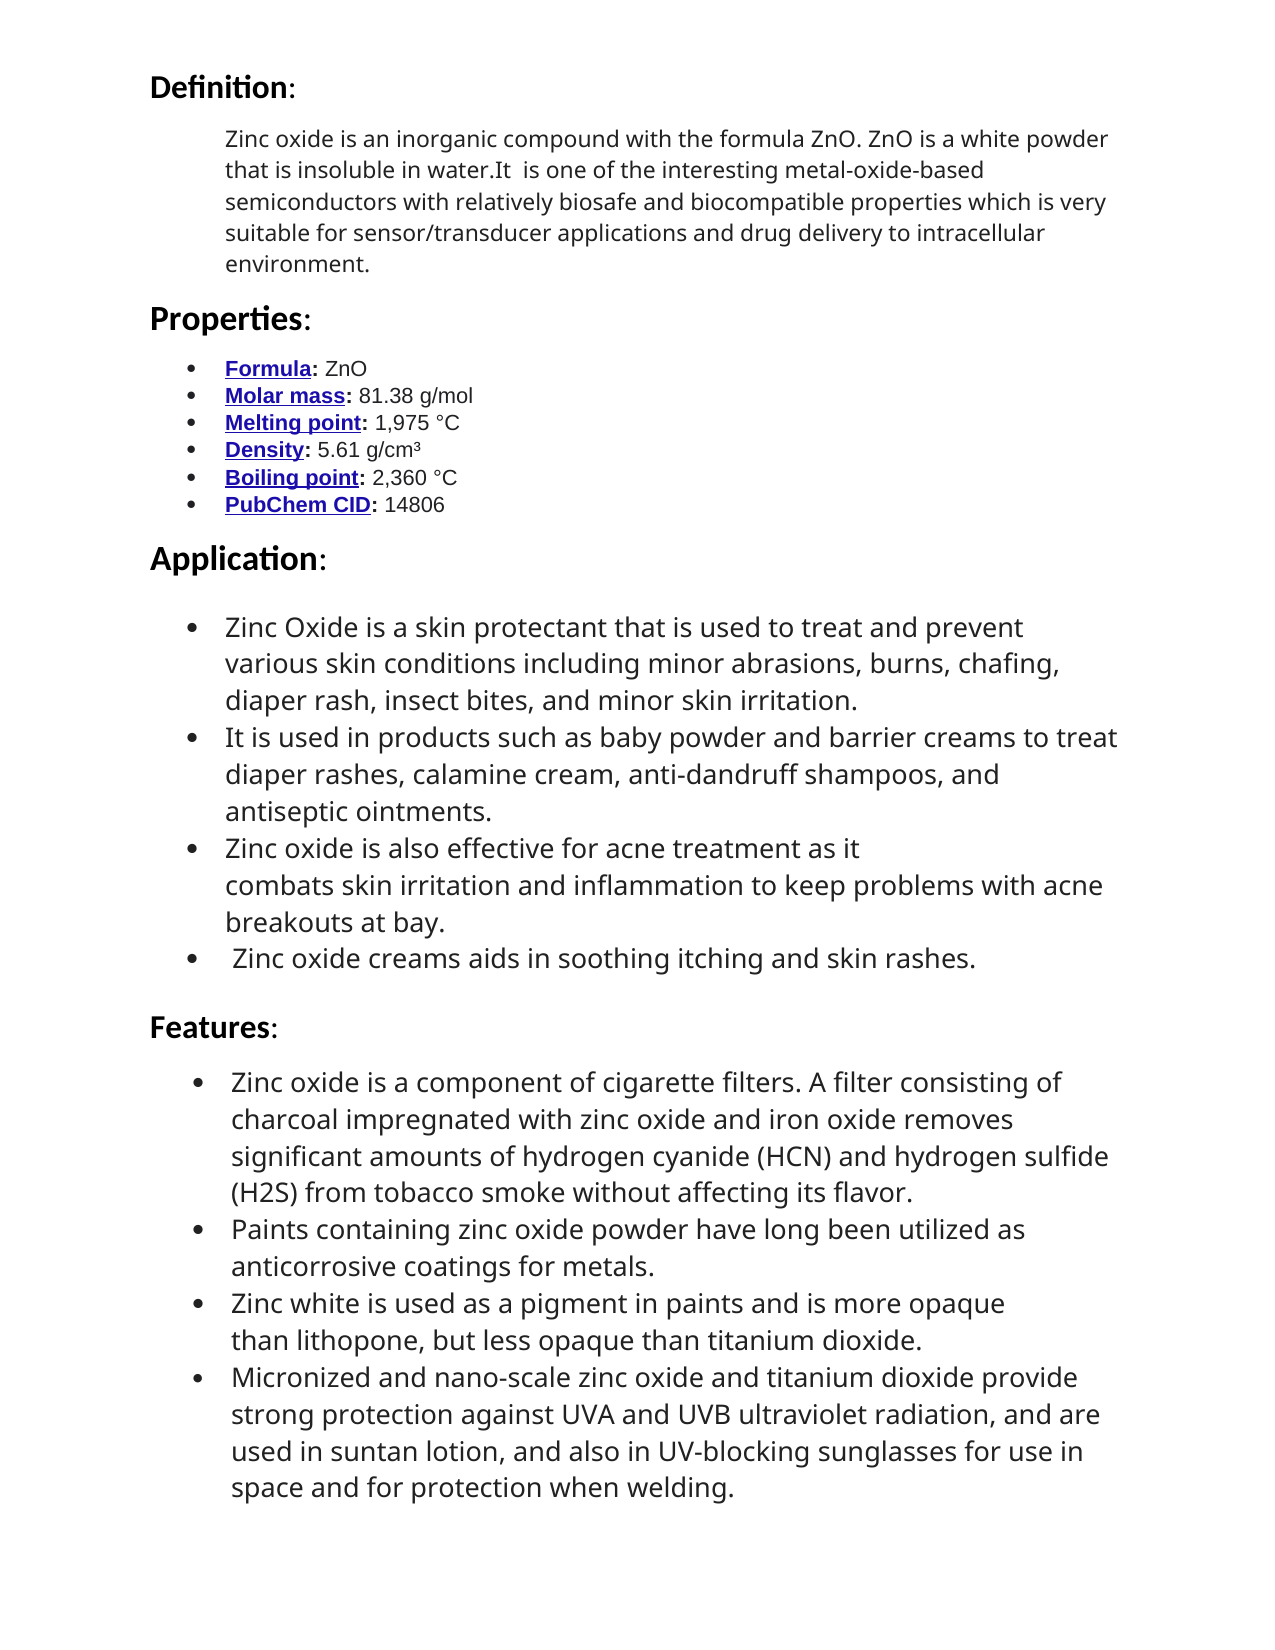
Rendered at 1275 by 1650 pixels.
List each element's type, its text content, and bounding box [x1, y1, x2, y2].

list Zinc oxide is a component of cigarette filters. A filter consisting of charcoal impregnated with zinc oxide and iron oxide removes significant amounts of hydrogen cyanide (HCN) and hydrogen sulfide (H2S) from tobacco smoke without affecting its flavor. [193, 1063, 1125, 1211]
text Application: [150, 536, 1125, 579]
list Micronized and nano-scale zinc oxide and titanium dioxide provide strong protection against UVA and UVB ultraviolet radiation, and are used in suntan lotion, and also in UV-blocking sunglasses for use in space and for protection when welding. [193, 1358, 1125, 1506]
list Boiling point: 2,360 °C [187, 464, 1125, 490]
list Zinc Oxide is a skin protectant that is used to treat and prevent various skin conditions including minor abrasions, burns, chafing, diaper rash, insect bites, and minor skin irritation. [187, 608, 1125, 719]
list Density: 5.61 g/cm³ [187, 437, 1125, 463]
list Paints containing zinc oxide powder have long been utilized as anticorrosive coatings for metals. [193, 1211, 1125, 1284]
text Definition: [150, 66, 1125, 106]
list PubChem CID: 14806 [187, 492, 1125, 517]
list Zinc oxide creams aids in soothing itching and skin rashes. [187, 940, 1125, 977]
list It is used in products such as baby powder and barrier creams to treat diaper rashes, calamine cream, anti-dandruff shampoos, and antiseptic ointments. [187, 719, 1125, 829]
list Zinc white is used as a pigment in paints and is more opaque than lithopone, but less opaque than titanium dioxide. [193, 1284, 1125, 1358]
text Properties: [150, 296, 1125, 339]
list Molar mass: 81.38 g/mol [187, 383, 1125, 408]
list Zinc oxide is an inorganic compound with the formula ZnO. ZnO is a white powder that is insoluble in water.It is one of the interesting metal-oxide-based semiconductors with relatively biosafe and biocompatible properties which is very suitable for sensor/transducer applications and drug delivery to intracellular environment. [370, 123, 1125, 279]
list Formula: ZnO [187, 356, 1125, 381]
list Zinc oxide is also effective for acne treatment as it combats skin irritation and inflammation to keep problems with acne breakouts at bay. [187, 829, 1125, 940]
list Melting point: 1,975 °C [187, 410, 1125, 435]
text Features: [150, 1006, 1125, 1047]
